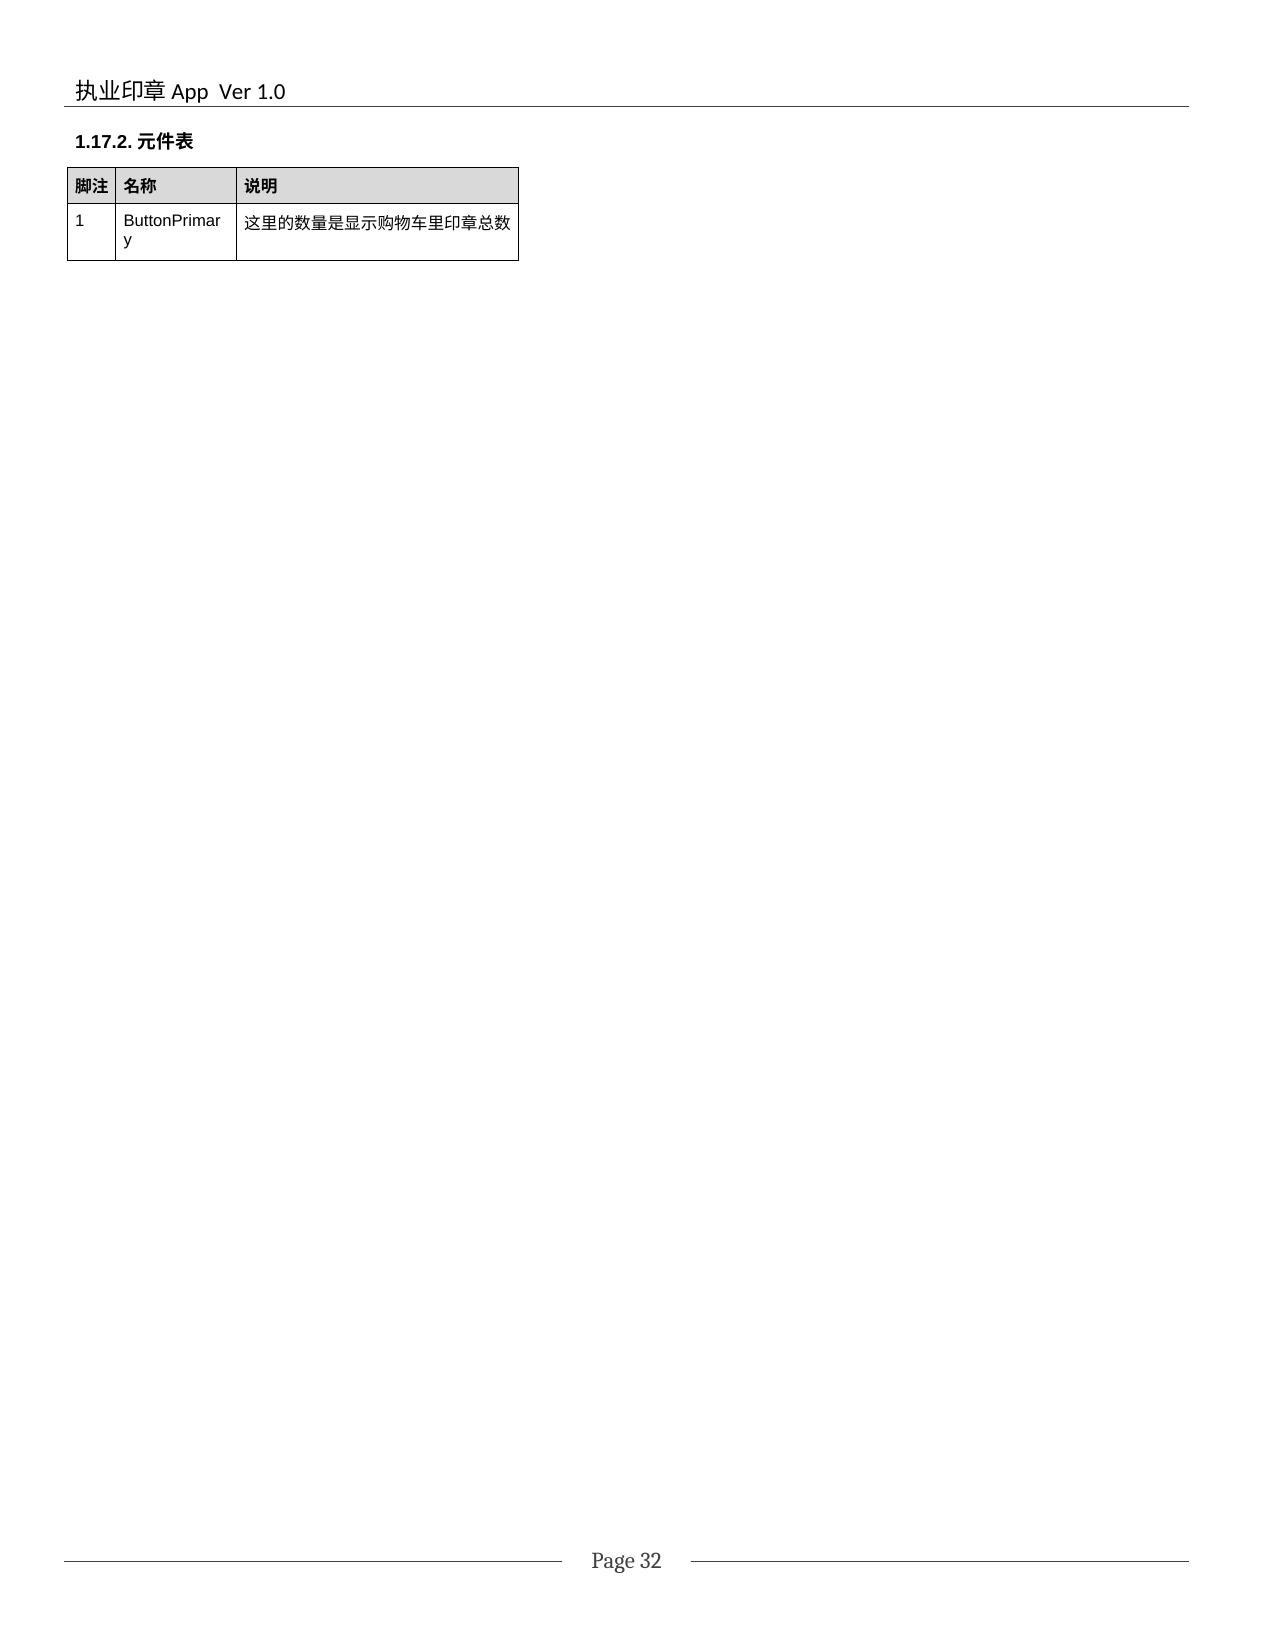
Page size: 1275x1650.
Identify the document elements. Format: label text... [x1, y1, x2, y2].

table_header 说明 [237, 168, 518, 203]
table_header 名称 [116, 168, 236, 203]
subtitle 元件表 [75, 129, 1200, 154]
table_header 脚注 [68, 168, 115, 203]
table_cell ButtonPrimary [116, 204, 236, 260]
table_cell 1 [68, 204, 115, 260]
table_cell 这里的数量是显示购物车里印章总数 [237, 204, 518, 260]
